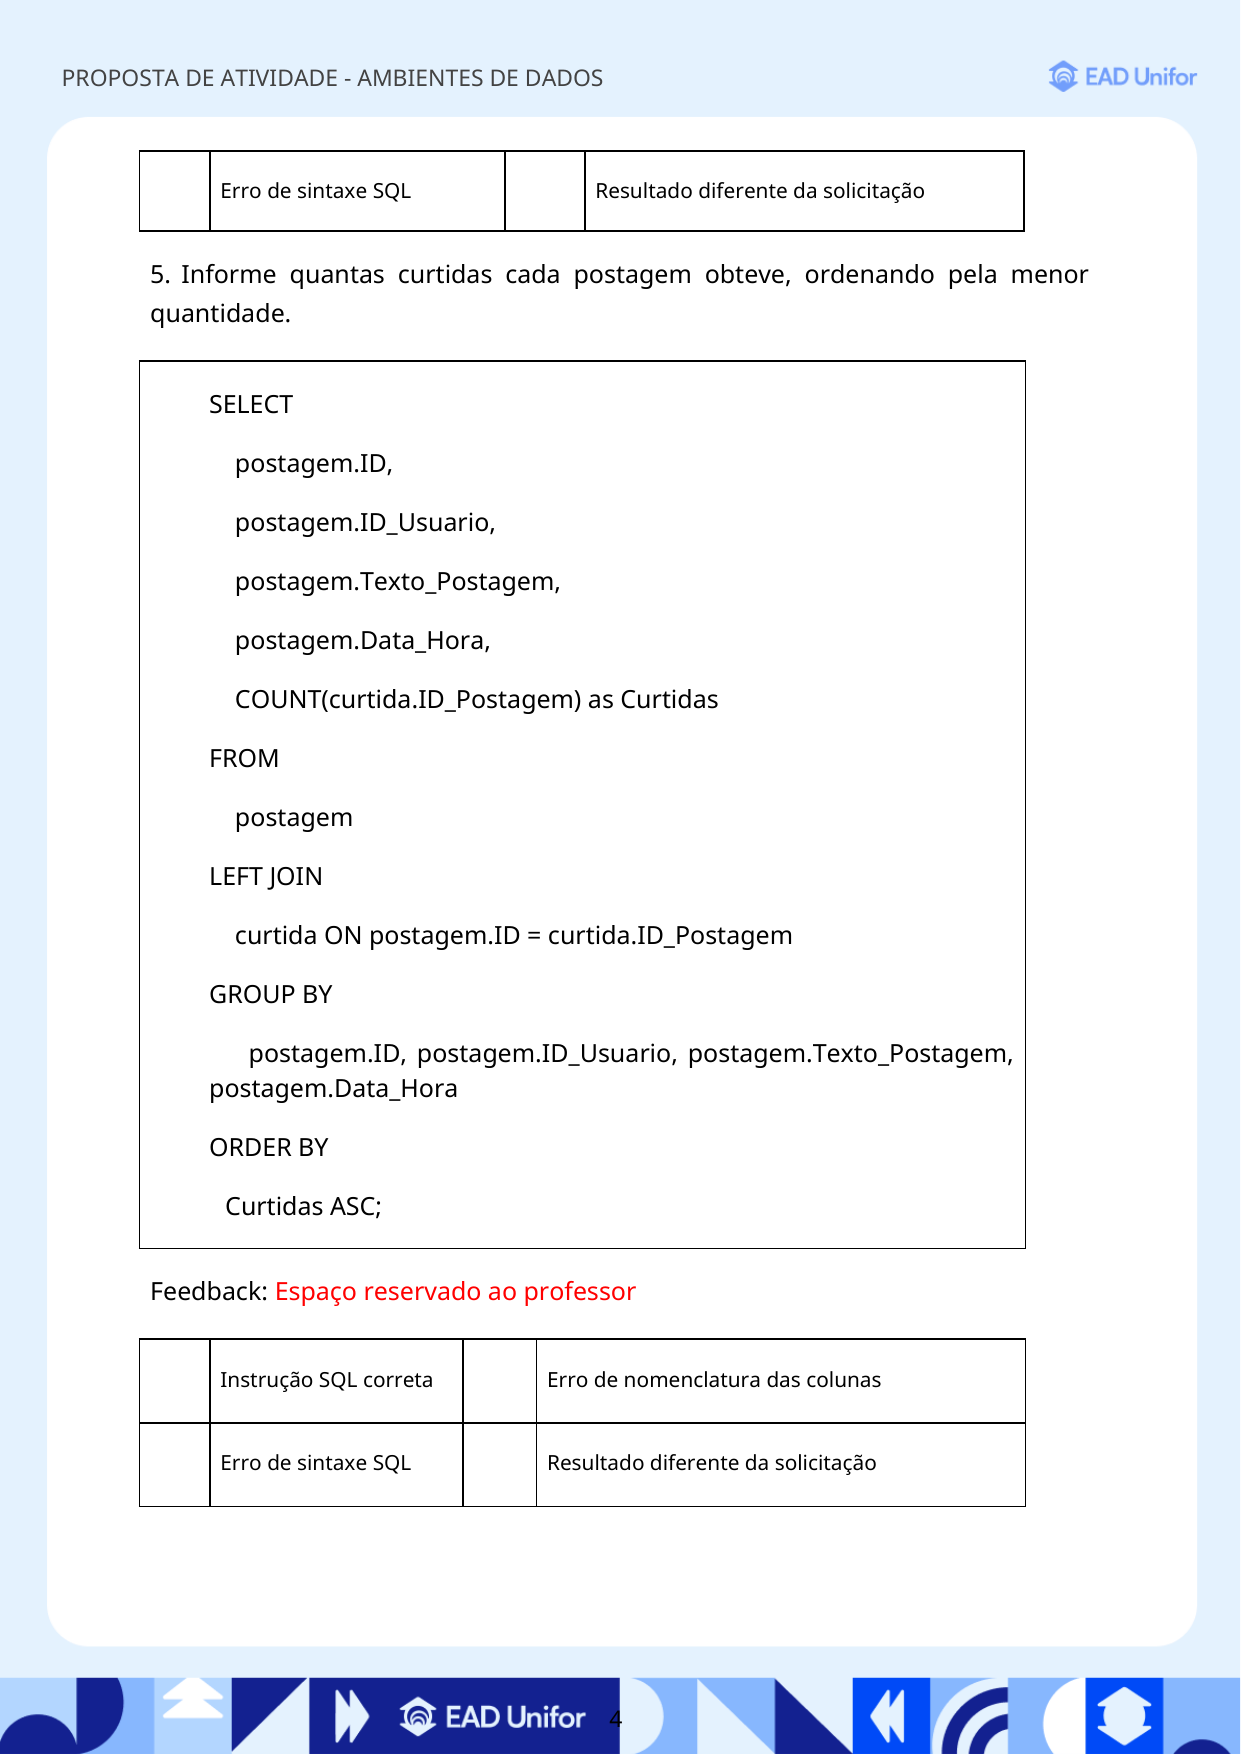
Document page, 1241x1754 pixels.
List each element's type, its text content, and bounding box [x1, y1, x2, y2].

table_cell Erro de sintaxe SQL [211, 1424, 462, 1506]
table_cell [464, 1424, 536, 1506]
table_header Erro de nomenclatura das colunas [537, 1340, 1025, 1422]
picture [0, 0, 1241, 1754]
table_cell Erro de sintaxe SQL [211, 152, 504, 230]
table_cell [140, 1424, 209, 1506]
table_header [464, 1340, 536, 1422]
text Feedback: Espaço reservado ao professor [150, 1274, 1090, 1308]
table_cell [506, 152, 584, 230]
text 5. Informe quantas curtidas cada postagem obteve, ordenando pela menor quantidade. [150, 257, 1090, 330]
table_cell Resultado diferente da solicitação [537, 1424, 1025, 1506]
table_header Instrução SQL correta [211, 1340, 462, 1422]
table_cell [140, 152, 209, 230]
table_header [140, 1340, 209, 1422]
table_header SELECT postagem.ID, postagem.ID_Usuario, postagem.Texto_Postagem, postagem.Data_Hora, COUNT(curtida.ID_Postagem) as Curtidas FROM postagem LEFT JOIN curtida ON postagem.ID = curtida.ID_Postagem GROUP BY postagem.ID, postagem.ID_Usuario, postagem.Texto_Postagem, postagem.Data_Hora ORDER BY Curtidas ASC; [140, 362, 1025, 1247]
table_cell Resultado diferente da solicitação [586, 152, 1023, 230]
